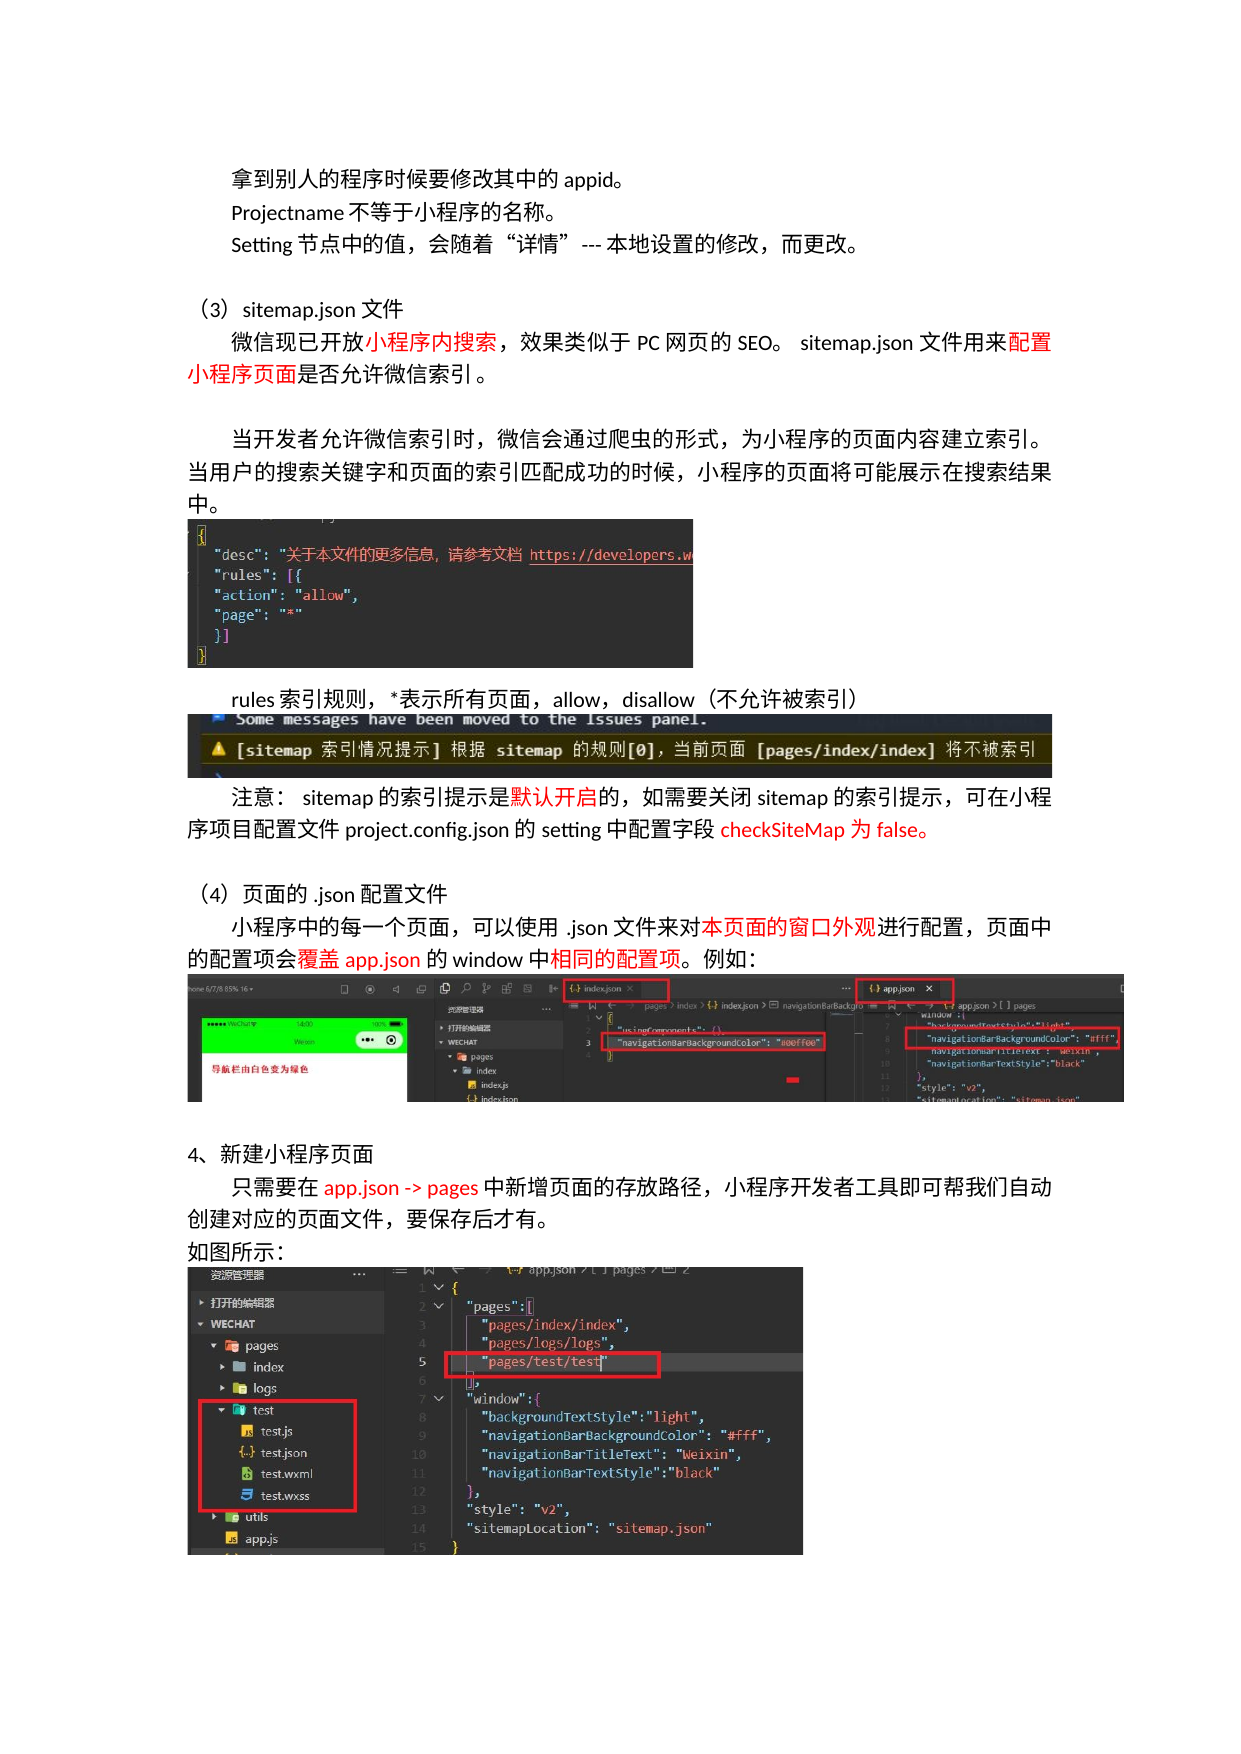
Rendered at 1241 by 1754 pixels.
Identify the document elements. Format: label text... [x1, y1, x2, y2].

text 只需要在 app.json -> pages 中新增页面的存放路径，小程序开发者工具即可帮我们自动创建对应的页面文件，要保存后才有。 [187, 1169, 1053, 1234]
text Setting节点中的值，会随着“详情”--- 本地设置的修改，而更改。 [187, 227, 1053, 259]
text 拿到别人的程序时候要修改其中的appid。 [187, 162, 1053, 194]
text 微信现已开放小程序内搜索，效果类似于 PC 网页的 SEO。 sitemap.json 文件用来配置小程序页面是否允许微信索引 。 [187, 324, 1053, 389]
text （3）sitemap.json 文件 [187, 292, 1053, 324]
text rules索引规则，*表示所有页面，allow，disallow（不允许被索引） [187, 682, 1053, 714]
text 注意： sitemap 的索引提示是默认开启的，如需要关闭 sitemap 的索引提示，可在小程序项目配置文件project.config.json 的 setting 中配置字段 checkSiteMap 为 false。 [187, 779, 1053, 844]
text 小程序中的每一个页面，可以使用 .json 文件来对本页面的窗口外观进行配置，页面中的配置项会覆盖app.json 的 window 中相同的配置项。例如： [187, 909, 1053, 974]
picture [187, 974, 1124, 1102]
text 4、新建小程序页面 [187, 1137, 1053, 1169]
text 当开发者允许微信索引时，微信会通过爬虫的形式，为小程序的页面内容建立索引。当用户的搜索关键字和页面的索引匹配成功的时候，小程序的页面将可能展示在搜索结果中。 [187, 422, 1053, 519]
text （4）页面的 .json 配置文件 [187, 877, 1053, 909]
picture [187, 1267, 804, 1555]
picture [187, 714, 1053, 778]
picture [187, 519, 694, 668]
text 如图所示： [187, 1234, 1053, 1267]
text Projectname不等于小程序的名称。 [187, 194, 1053, 227]
